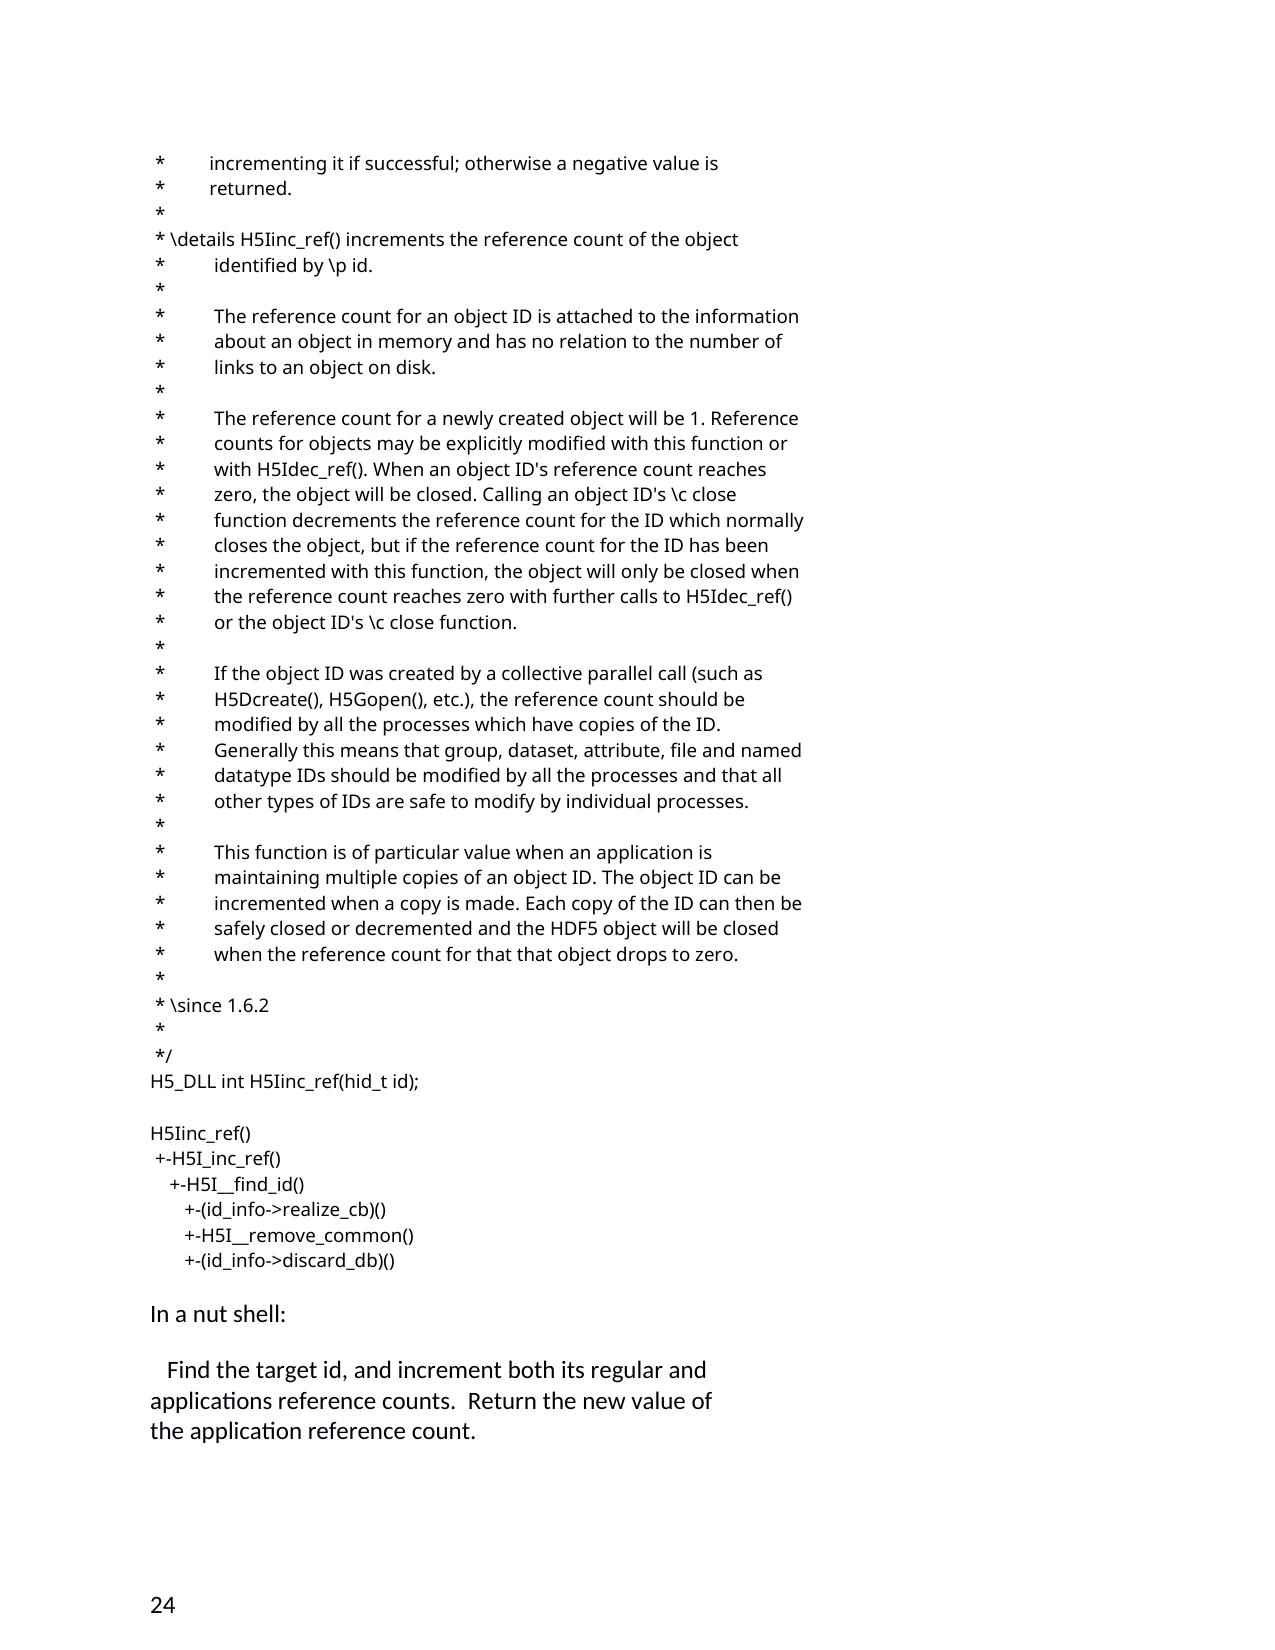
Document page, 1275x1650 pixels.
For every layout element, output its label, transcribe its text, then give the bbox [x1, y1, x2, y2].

text Find the target id, and increment both its regular and [150, 1354, 1125, 1385]
text * with H5Idec_ref(). When an object ID's reference count reaches [150, 456, 1125, 482]
text * [150, 380, 1125, 405]
text * \details H5Iinc_ref() increments the reference count of the object [150, 227, 1125, 252]
text * identified by \p id. [150, 252, 1125, 278]
text In a nut shell: [150, 1298, 1125, 1329]
text * closes the object, but if the reference count for the ID has been [150, 533, 1125, 558]
text * other types of IDs are safe to modify by individual processes. [150, 788, 1125, 813]
text +-H5I_inc_ref() [150, 1145, 1125, 1171]
text H5_DLL int H5Iinc_ref(hid_t id); [150, 1069, 1125, 1094]
text * safely closed or decremented and the HDF5 object will be closed [150, 916, 1125, 941]
text * incrementing it if successful; otherwise a negative value is [150, 150, 1125, 176]
text * H5Dcreate(), H5Gopen(), etc.), the reference count should be [150, 686, 1125, 711]
text * modified by all the processes which have copies of the ID. [150, 711, 1125, 737]
text * counts for objects may be explicitly modified with this function or [150, 431, 1125, 456]
text * zero, the object will be closed. Calling an object ID's \c close [150, 482, 1125, 507]
text H5Iinc_ref() [150, 1120, 1125, 1145]
text * incremented when a copy is made. Each copy of the ID can then be [150, 890, 1125, 916]
text * If the object ID was created by a collective parallel call (such as [150, 660, 1125, 686]
text * when the reference count for that that object drops to zero. [150, 941, 1125, 967]
text * [150, 201, 1125, 227]
text the application reference count. [150, 1416, 1125, 1446]
text */ [150, 1043, 1125, 1069]
text * [150, 967, 1125, 992]
text * or the object ID's \c close function. [150, 609, 1125, 635]
text * [150, 813, 1125, 839]
text * maintaining multiple copies of an object ID. The object ID can be [150, 864, 1125, 890]
text applications reference counts. Return the new value of [150, 1385, 1125, 1416]
text * datatype IDs should be modified by all the processes and that all [150, 762, 1125, 788]
text +-(id_info->discard_db)() [150, 1247, 1125, 1273]
text * the reference count reaches zero with further calls to H5Idec_ref() [150, 584, 1125, 609]
text * about an object in memory and has no relation to the number of [150, 329, 1125, 354]
text * [150, 635, 1125, 660]
text * The reference count for an object ID is attached to the information [150, 303, 1125, 329]
text * incremented with this function, the object will only be closed when [150, 558, 1125, 584]
text +-H5I__remove_common() [150, 1222, 1125, 1247]
text * Generally this means that group, dataset, attribute, file and named [150, 737, 1125, 762]
text * function decrements the reference count for the ID which normally [150, 507, 1125, 533]
text * The reference count for a newly created object will be 1. Reference [150, 405, 1125, 431]
text * [150, 1018, 1125, 1043]
text * This function is of particular value when an application is [150, 839, 1125, 864]
text * returned. [150, 176, 1125, 201]
text +-H5I__find_id() [150, 1171, 1125, 1196]
text * [150, 278, 1125, 303]
text * \since 1.6.2 [150, 992, 1125, 1018]
text * links to an object on disk. [150, 354, 1125, 380]
text +-(id_info->realize_cb)() [150, 1196, 1125, 1222]
